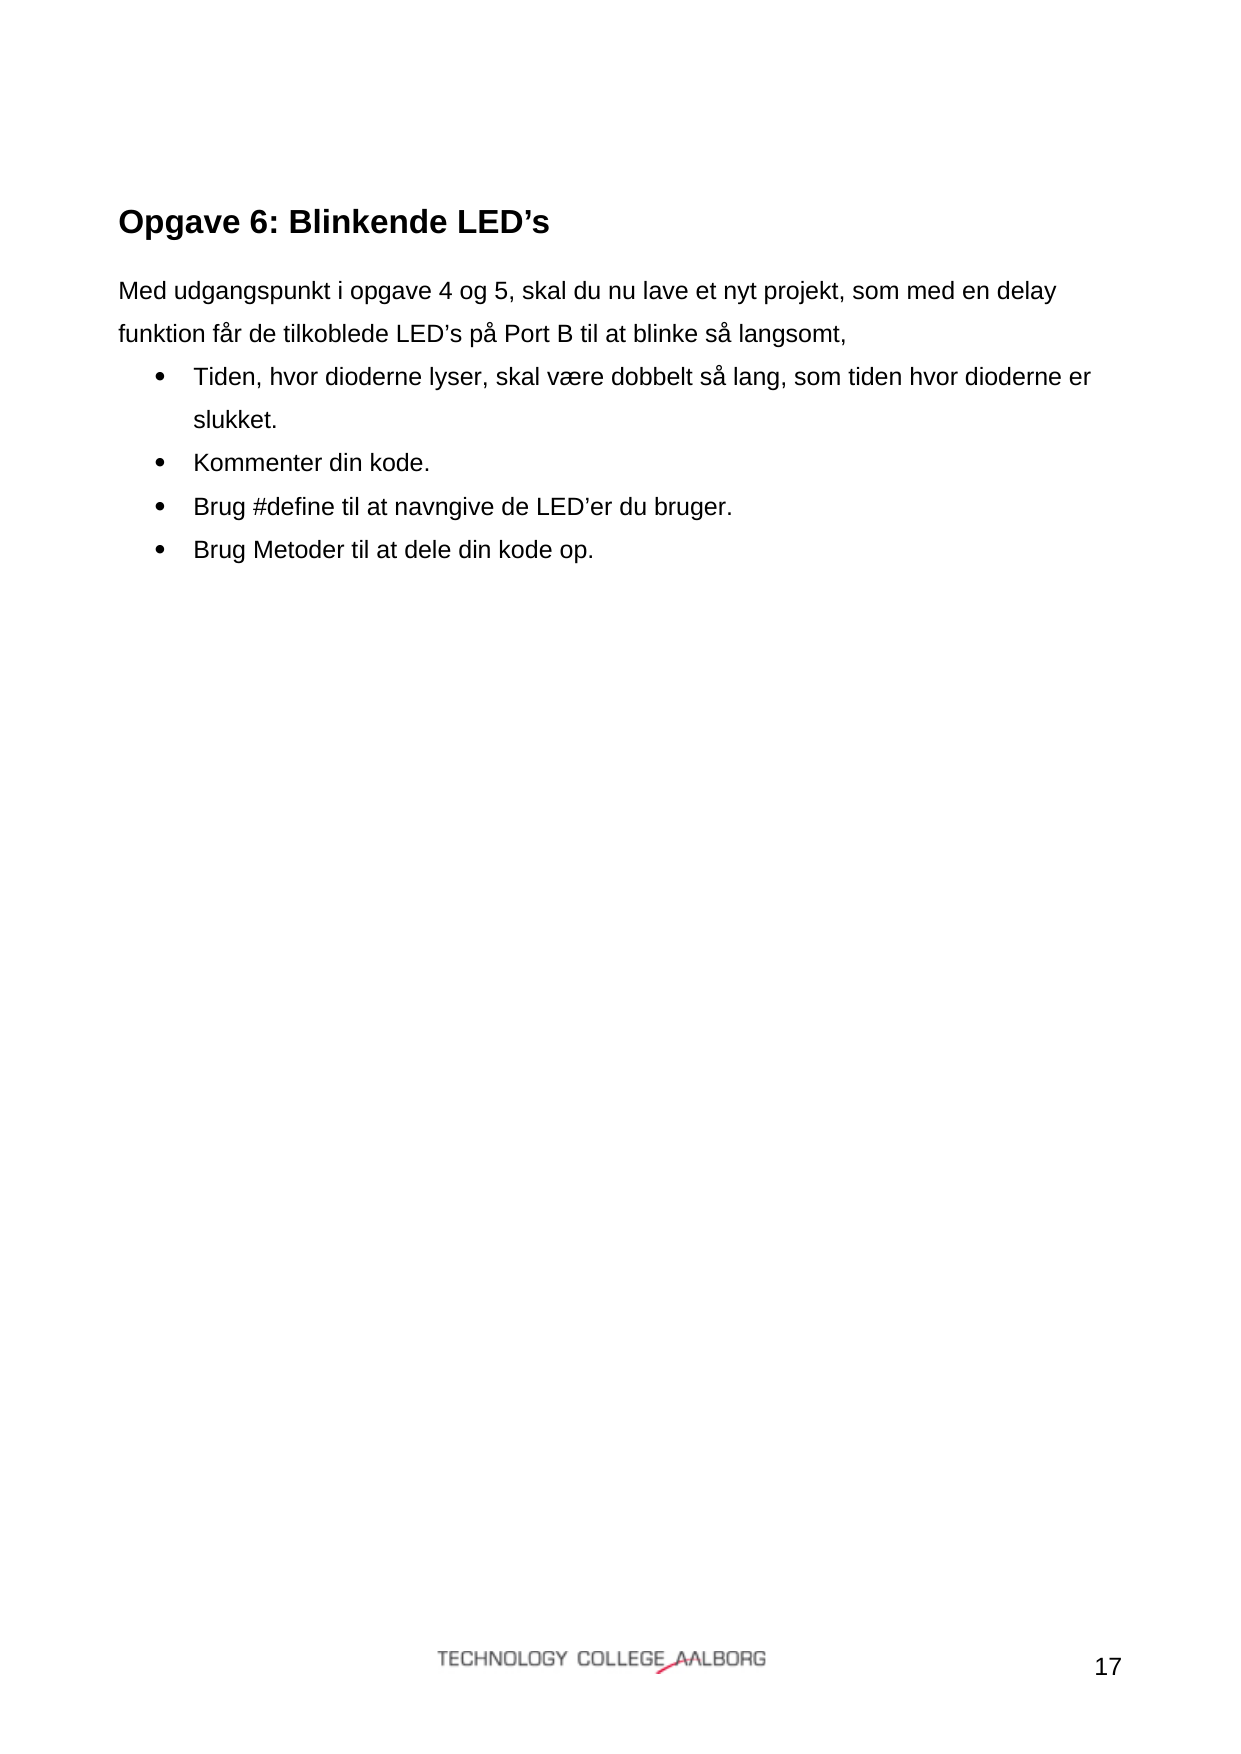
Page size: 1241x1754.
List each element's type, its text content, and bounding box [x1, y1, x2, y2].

list Tiden, hvor dioderne lyser, skal være dobbelt så lang, som tiden hvor dioderne er slukket. [156, 362, 1122, 434]
list Kommenter din kode. [156, 448, 1122, 477]
picture [437, 1651, 766, 1674]
text Med udgangspunkt i opgave 4 og 5, skal du nu lave et nyt projekt, som med en delay funktion får de tilkoblede LED’s på Port B til at blinke så langsomt, [118, 276, 1122, 347]
list Brug Metoder til at dele din kode op. [156, 535, 1122, 563]
list Brug #define til at navngive de LED’er du bruger. [156, 491, 1122, 520]
subtitle Opgave 6: Blinkende LED’s [118, 202, 1122, 241]
